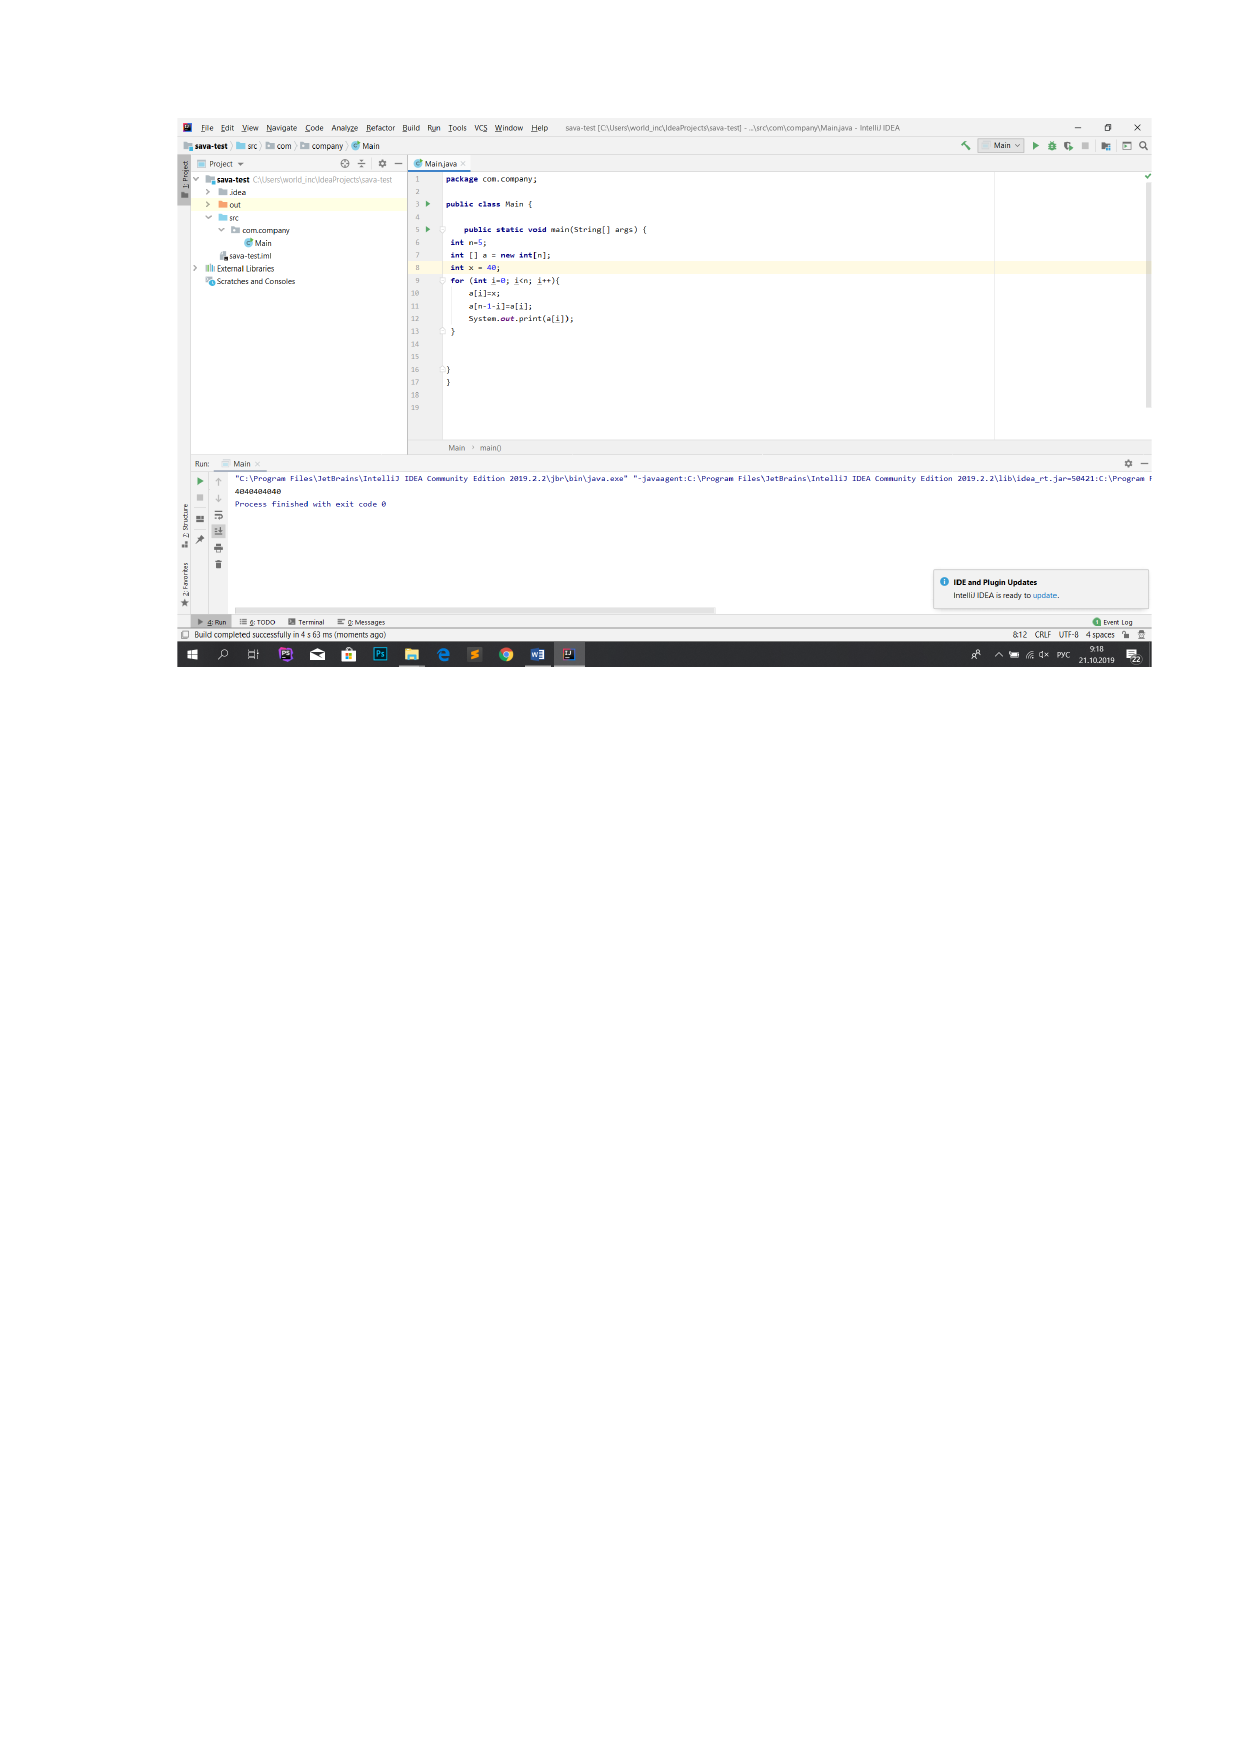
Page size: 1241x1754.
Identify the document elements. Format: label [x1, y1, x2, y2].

picture [177, 118, 1152, 667]
